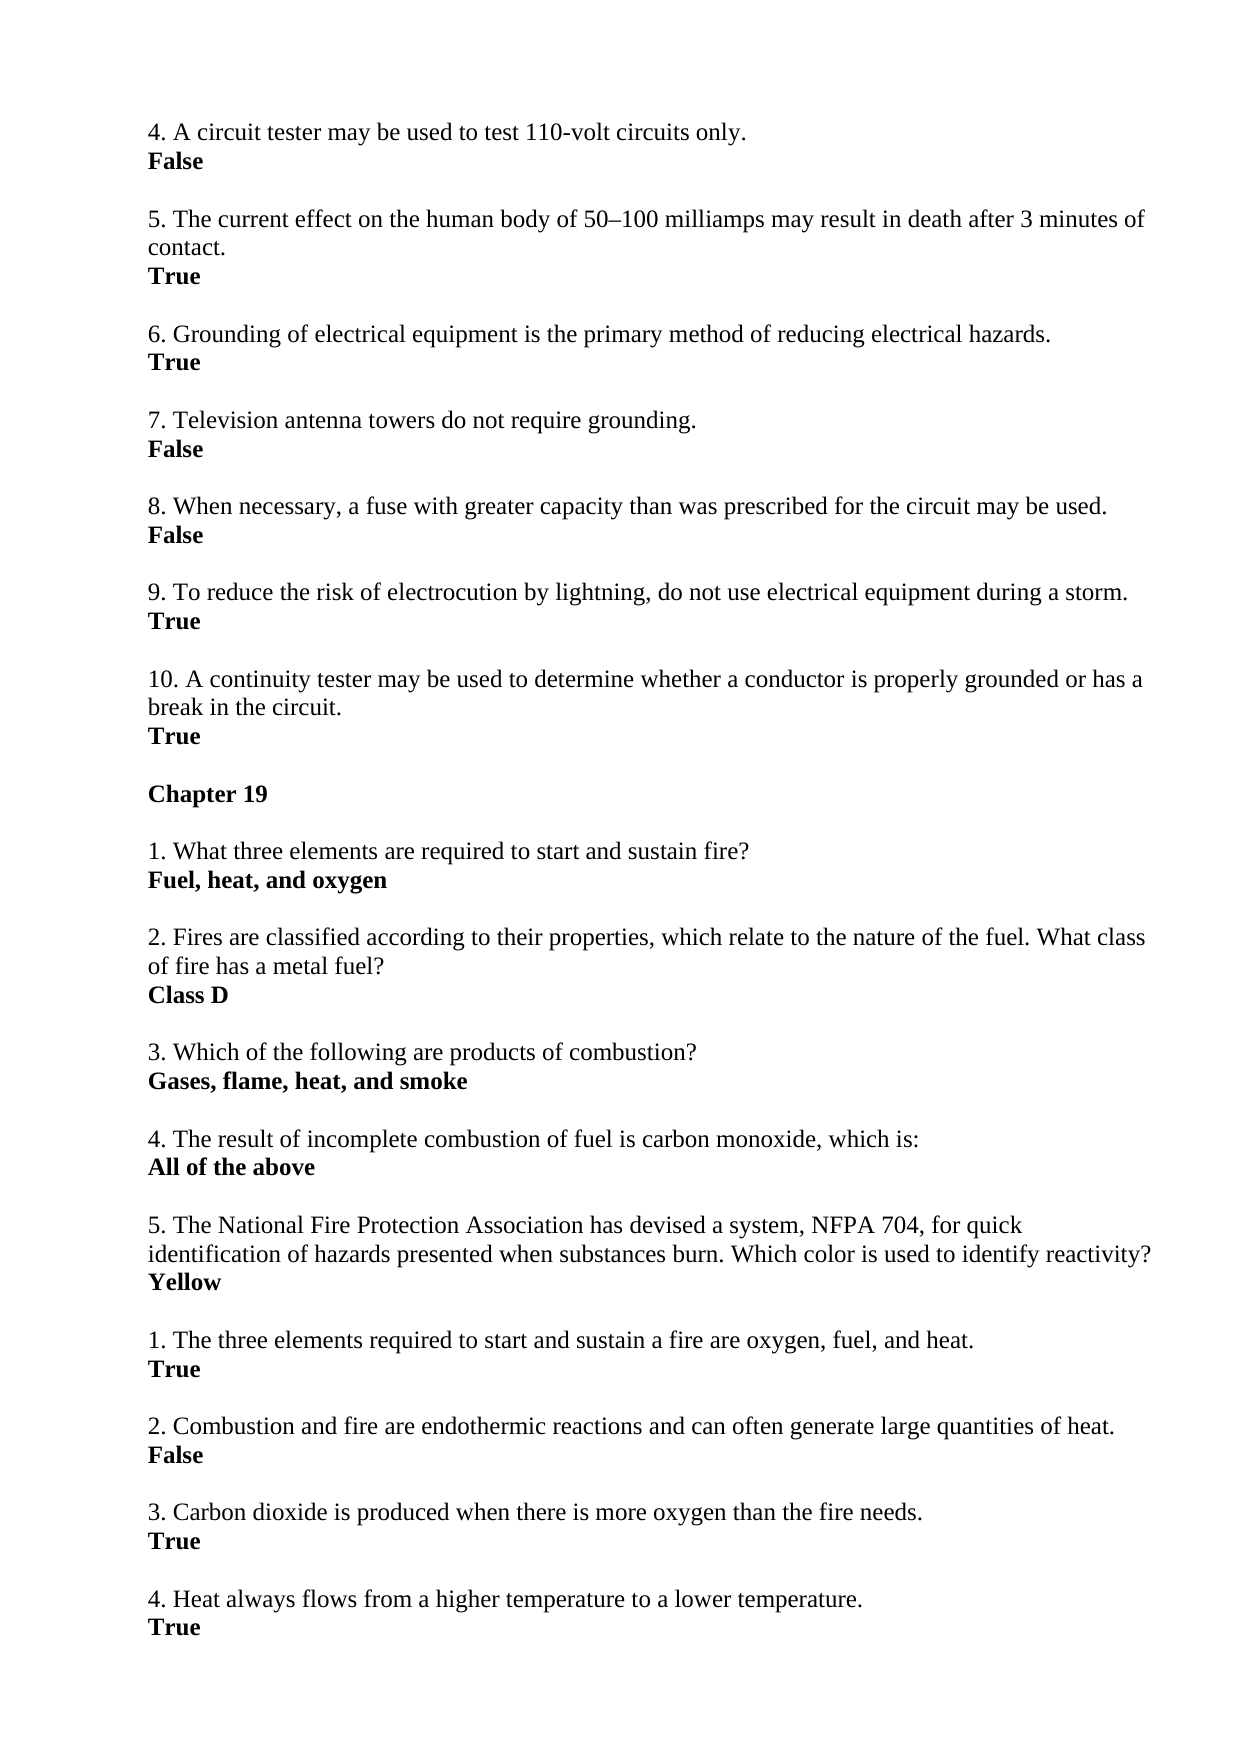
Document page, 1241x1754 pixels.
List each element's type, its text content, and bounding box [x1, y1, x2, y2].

text 1. What three elements are required to start and sustain fire? [148, 836, 1152, 865]
text 5. The National Fire Protection Association has devised a system, NFPA 704, for quick identification of hazards presented when substances burn. Which color is used to identify reactivity? [148, 1210, 1152, 1267]
text Yellow [148, 1267, 1152, 1296]
text True [148, 1612, 1152, 1641]
text True [148, 347, 1152, 376]
text False [148, 146, 1152, 175]
text 5. The current effect on the human body of 50–100 milliamps may result in death after 3 minutes of contact. [148, 204, 1152, 261]
text True [148, 1354, 1152, 1382]
text 3. Which of the following are products of combustion? [148, 1037, 1152, 1066]
text Gases, flame, heat, and smoke [148, 1066, 1152, 1095]
text 6. Grounding of electrical equipment is the primary method of reducing electrical hazards. [148, 319, 1152, 347]
text Chapter 19 [148, 779, 1152, 807]
text Fuel, heat, and oxygen [148, 865, 1152, 894]
text 2. Fires are classified according to their properties, which relate to the nature of the fuel. What class of fire has a metal fuel? [148, 922, 1152, 980]
text 8. When necessary, a fuse with greater capacity than was prescribed for the circuit may be used. [148, 491, 1152, 520]
text 10. A continuity tester may be used to determine whether a conductor is properly grounded or has a break in the circuit. [148, 664, 1152, 721]
text All of the above [148, 1152, 1152, 1181]
text True [148, 606, 1152, 635]
text True [148, 1526, 1152, 1555]
text False [148, 1440, 1152, 1469]
text 4. A circuit tester may be used to test 110-volt circuits only. [148, 117, 1152, 146]
text False [148, 434, 1152, 462]
text 3. Carbon dioxide is produced when there is more oxygen than the fire needs. [148, 1497, 1152, 1526]
text 9. To reduce the risk of electrocution by lightning, do not use electrical equipment during a storm. [148, 577, 1152, 606]
text True [148, 261, 1152, 290]
text 2. Combustion and fire are endothermic reactions and can often generate large quantities of heat. [148, 1411, 1152, 1440]
text 4. The result of incomplete combustion of fuel is carbon monoxide, which is: [148, 1124, 1152, 1152]
text Class D [148, 980, 1152, 1009]
text 1. The three elements required to start and sustain a fire are oxygen, fuel, and heat. [148, 1325, 1152, 1354]
text True [148, 721, 1152, 750]
text 4. Heat always flows from a higher temperature to a lower temperature. [148, 1584, 1152, 1612]
text False [148, 520, 1152, 549]
text 7. Television antenna towers do not require grounding. [148, 405, 1152, 434]
